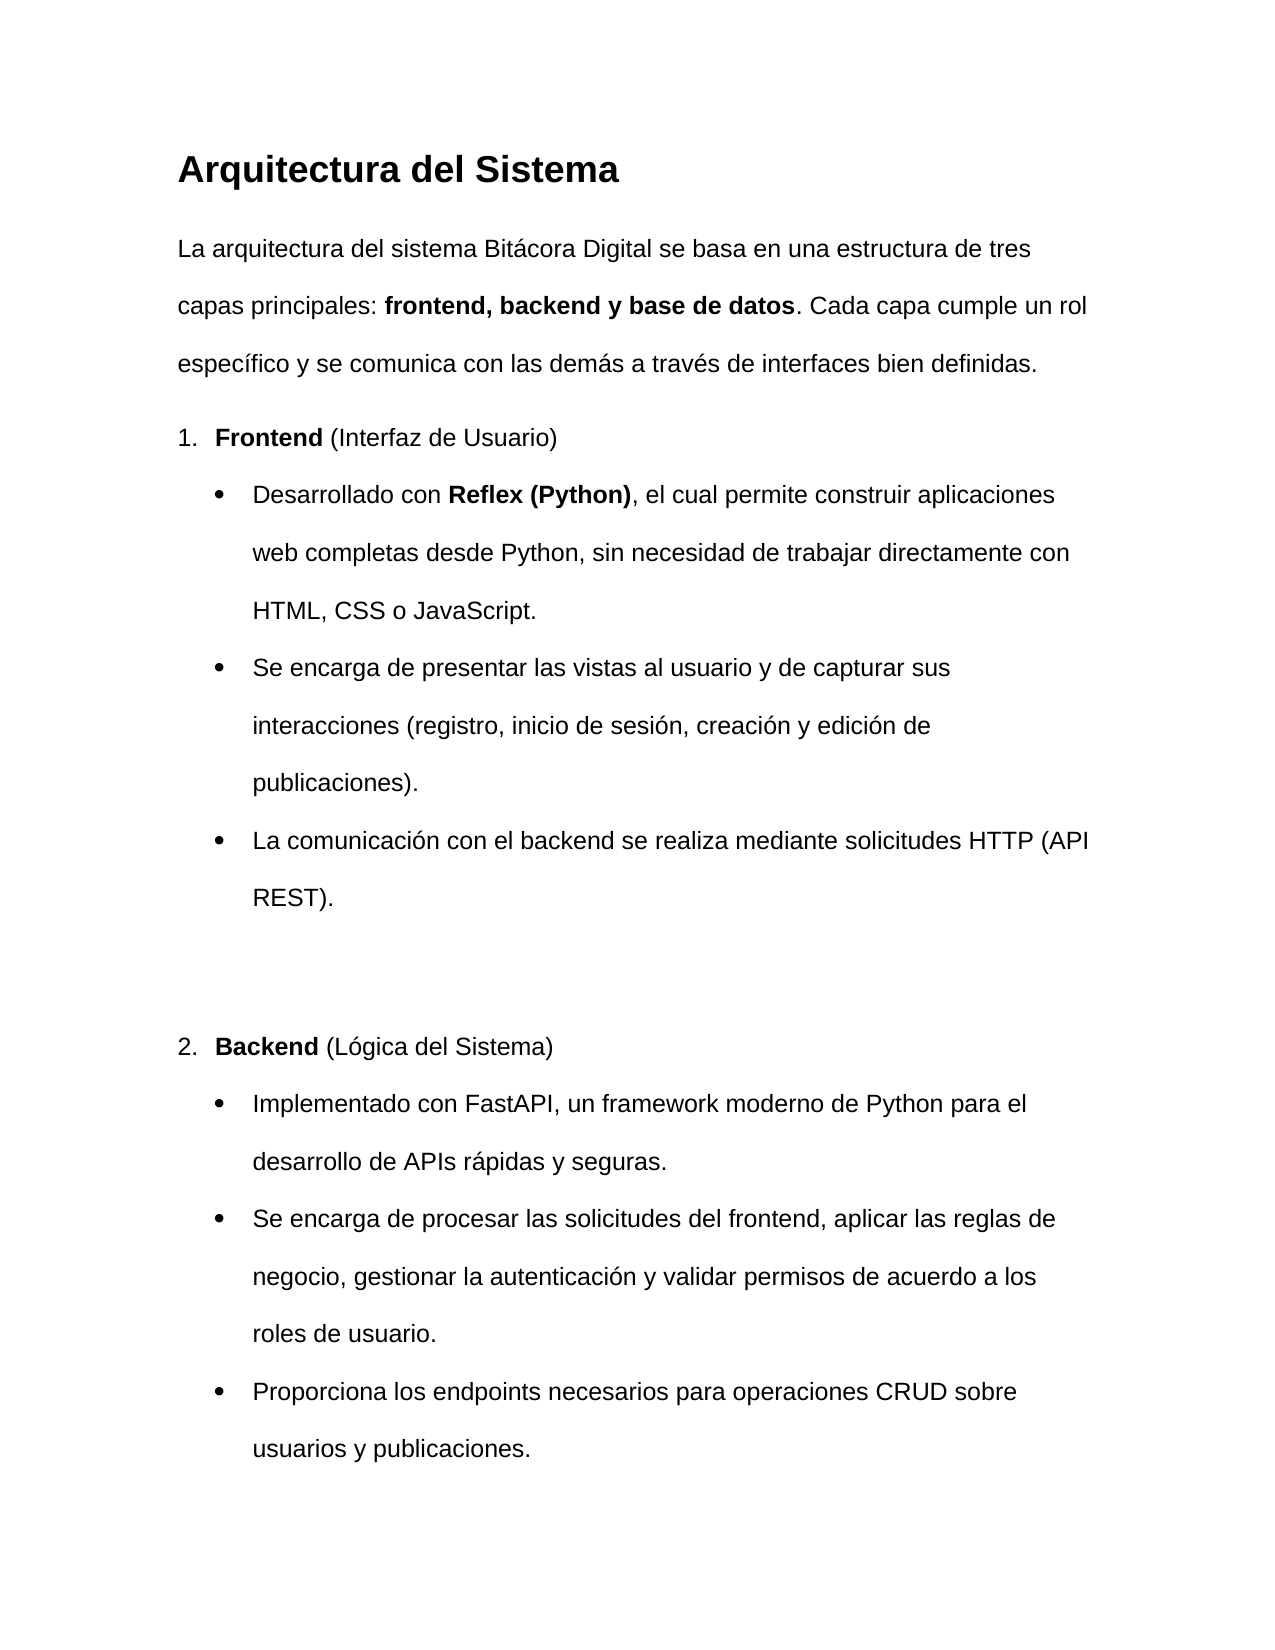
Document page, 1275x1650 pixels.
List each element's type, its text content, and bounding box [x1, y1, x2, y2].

list Se encarga de presentar las vistas al usuario y de capturar sus interacciones (registro, inicio de sesión, creación y edición de publicaciones). [215, 653, 1098, 797]
subtitle Arquitectura del Sistema [177, 148, 1098, 191]
text La arquitectura del sistema Bitácora Digital se basa en una estructura de tres capas principales: frontend, backend y base de datos. Cada capa cumple un rol específico y se comunica con las demás a través de interfaces bien definidas. [177, 234, 1098, 378]
list Frontend (Interfaz de Usuario) [177, 423, 1098, 452]
list Desarrollado con Reflex (Python), el cual permite construir aplicaciones web completas desde Python, sin necesidad de trabajar directamente con HTML, CSS o JavaScript. [215, 481, 1098, 624]
list Se encarga de procesar las solicitudes del frontend, aplicar las reglas de negocio, gestionar la autenticación y validar permisos de acuerdo a los roles de usuario. [215, 1204, 1098, 1348]
list Implementado con FastAPI, un framework moderno de Python para el desarrollo de APIs rápidas y seguras. [215, 1089, 1098, 1176]
list Proporciona los endpoints necesarios para operaciones CRUD sobre usuarios y publicaciones. [215, 1377, 1098, 1463]
list Backend (Lógica del Sistema) [177, 1032, 1098, 1060]
list La comunicación con el backend se realiza mediante solicitudes HTTP (API REST). [215, 826, 1098, 912]
